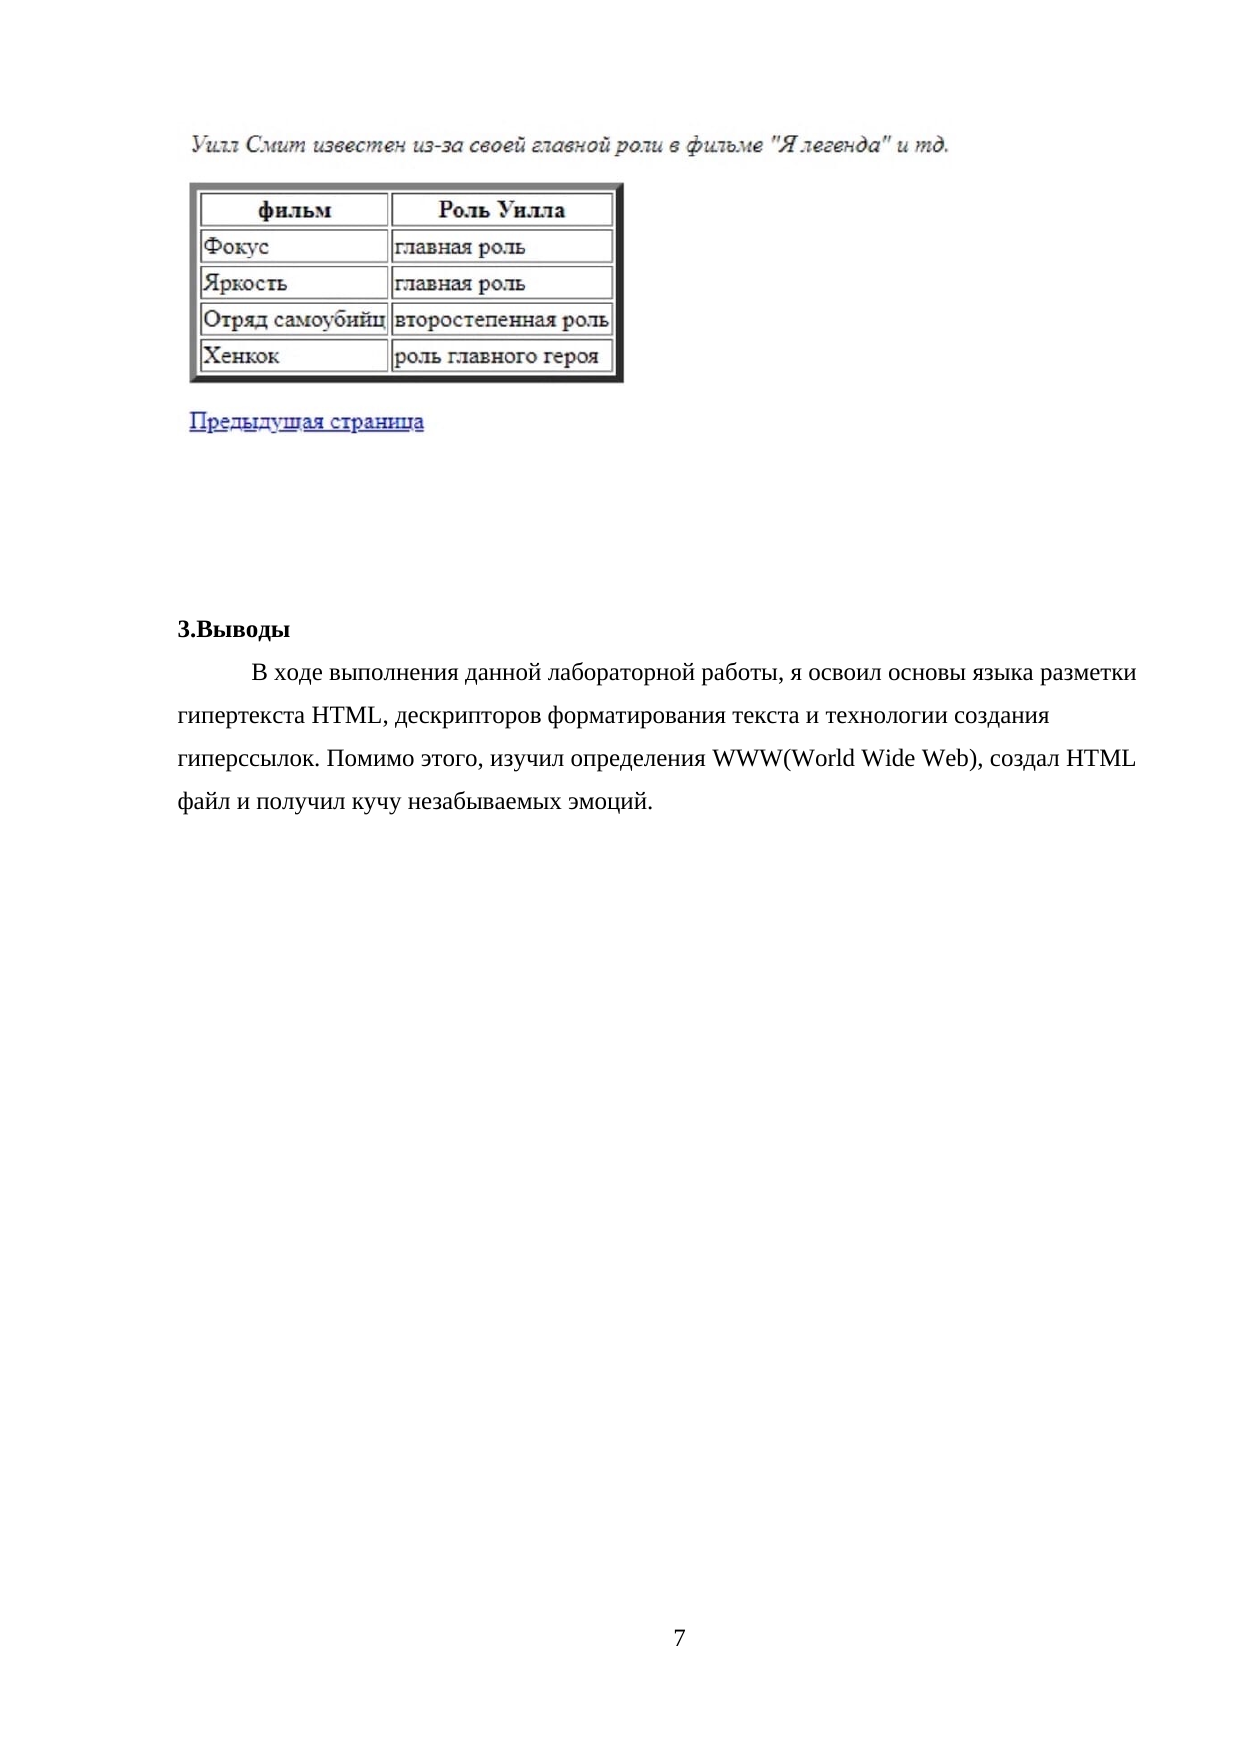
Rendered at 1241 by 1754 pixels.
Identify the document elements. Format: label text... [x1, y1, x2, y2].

text В ходе выполнения данной лабораторной работы, я освоил основы языка разметки гипертекста HTML, дескрипторов форматирования текста и технологии создания гиперссылок. Помимо этого, изучил определения WWW(World Wide Web), создал HTML файл и получил кучу незабываемых эмоций. [177, 657, 1181, 815]
text 3.Выводы [177, 614, 1181, 643]
picture [177, 118, 1182, 471]
